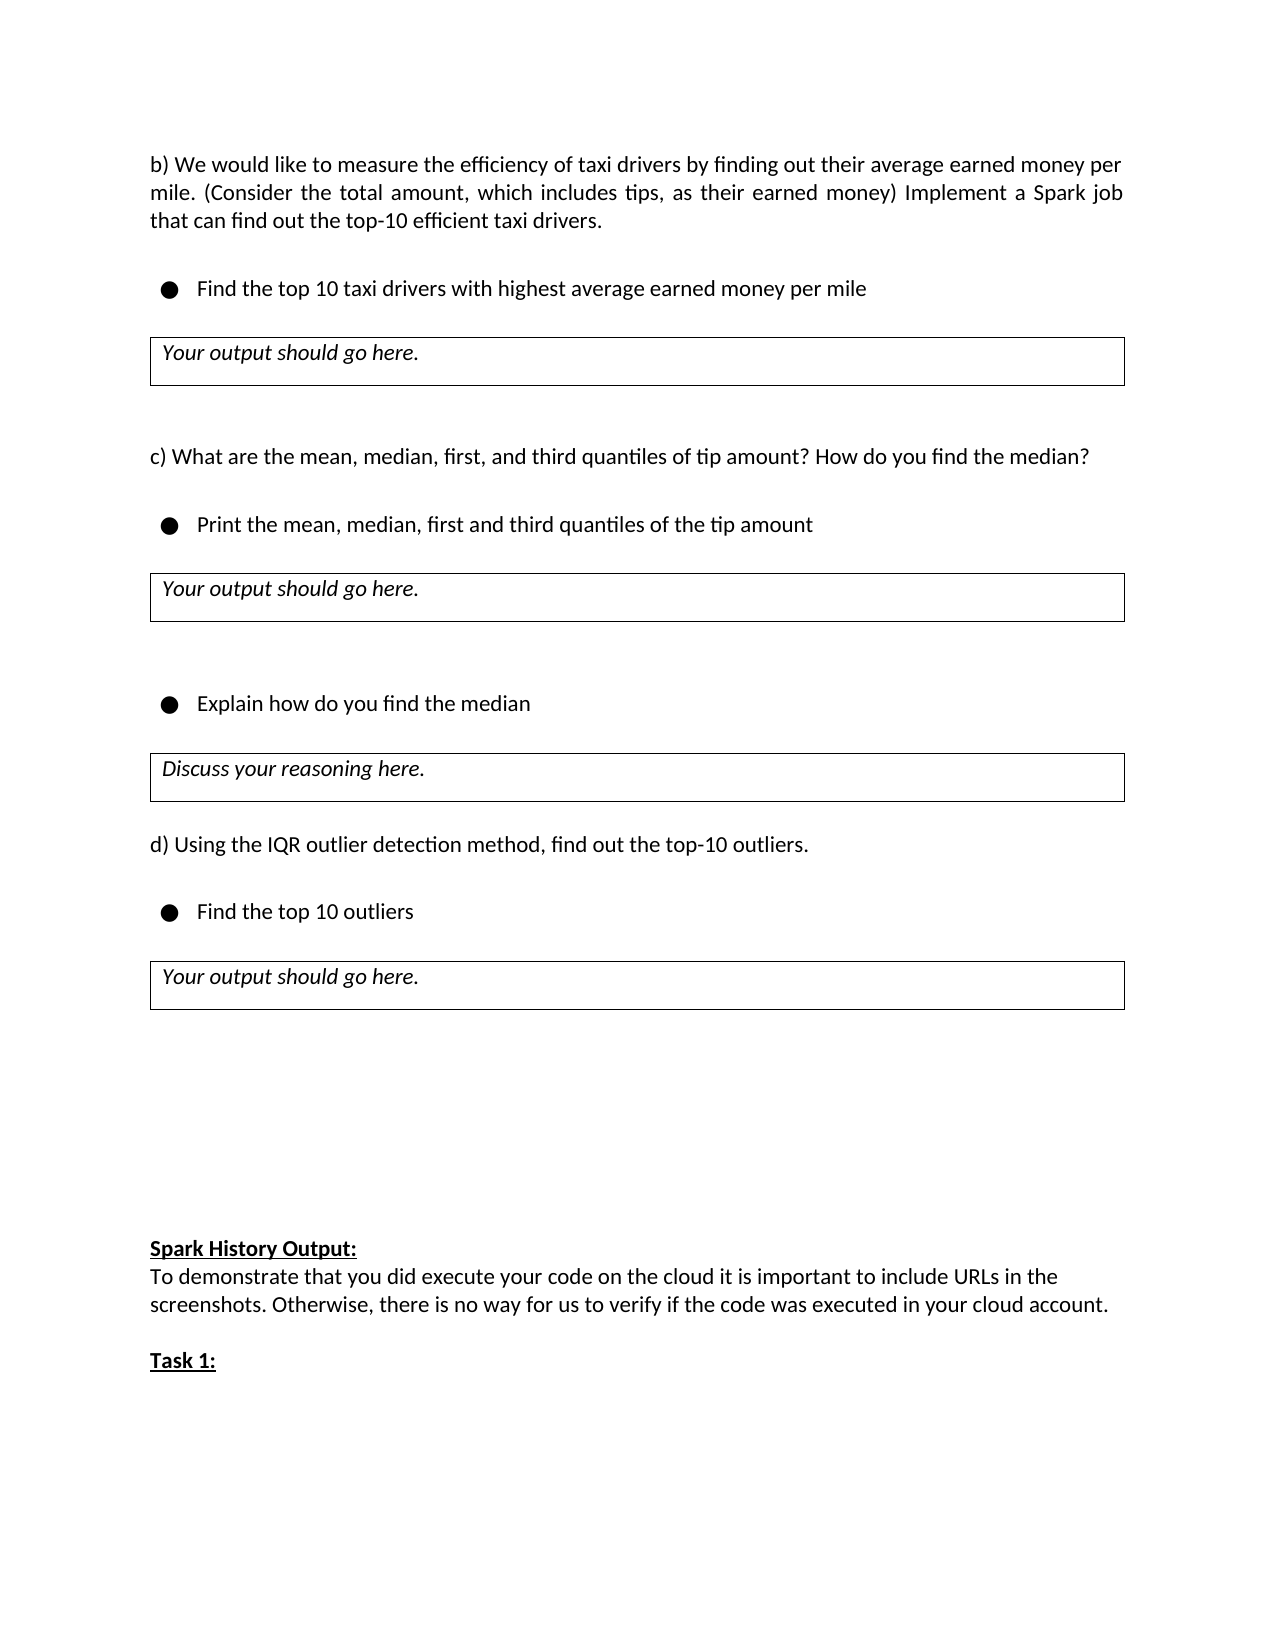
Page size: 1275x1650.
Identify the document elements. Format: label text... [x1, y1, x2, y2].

text Task 1: [150, 1346, 1125, 1374]
table_header Your output should go here. [151, 338, 1124, 385]
text c) What are the mean, median, first, and third quantiles of tip amount? How do you find the median? [150, 442, 1125, 470]
list Find the top 10 outliers [159, 886, 1125, 933]
text Spark History Output: [150, 1234, 1125, 1262]
list Explain how do you find the median [159, 678, 1125, 725]
list Find the top 10 taxi drivers with highest average earned money per mile [159, 262, 1125, 309]
table_header Your output should go here. [151, 962, 1124, 1009]
table_header Discuss your reasoning here. [151, 754, 1124, 801]
list Print the mean, median, first and third quantiles of the tip amount [159, 498, 1125, 545]
text To demonstrate that you did execute your code on the cloud it is important to include URLs in the screenshots. Otherwise, there is no way for us to verify if the code was executed in your cloud account. [150, 1262, 1125, 1318]
text d) Using the IQR outlier detection method, find out the top-10 outliers. [150, 830, 1125, 858]
text b) We would like to measure the efficiency of taxi drivers by finding out their average earned money per mile. (Consider the total amount, which includes tips, as their earned money) Implement a Spark job that can find out the top-10 efficient taxi drivers. [150, 150, 1125, 234]
table_header Your output should go here. [151, 574, 1124, 621]
